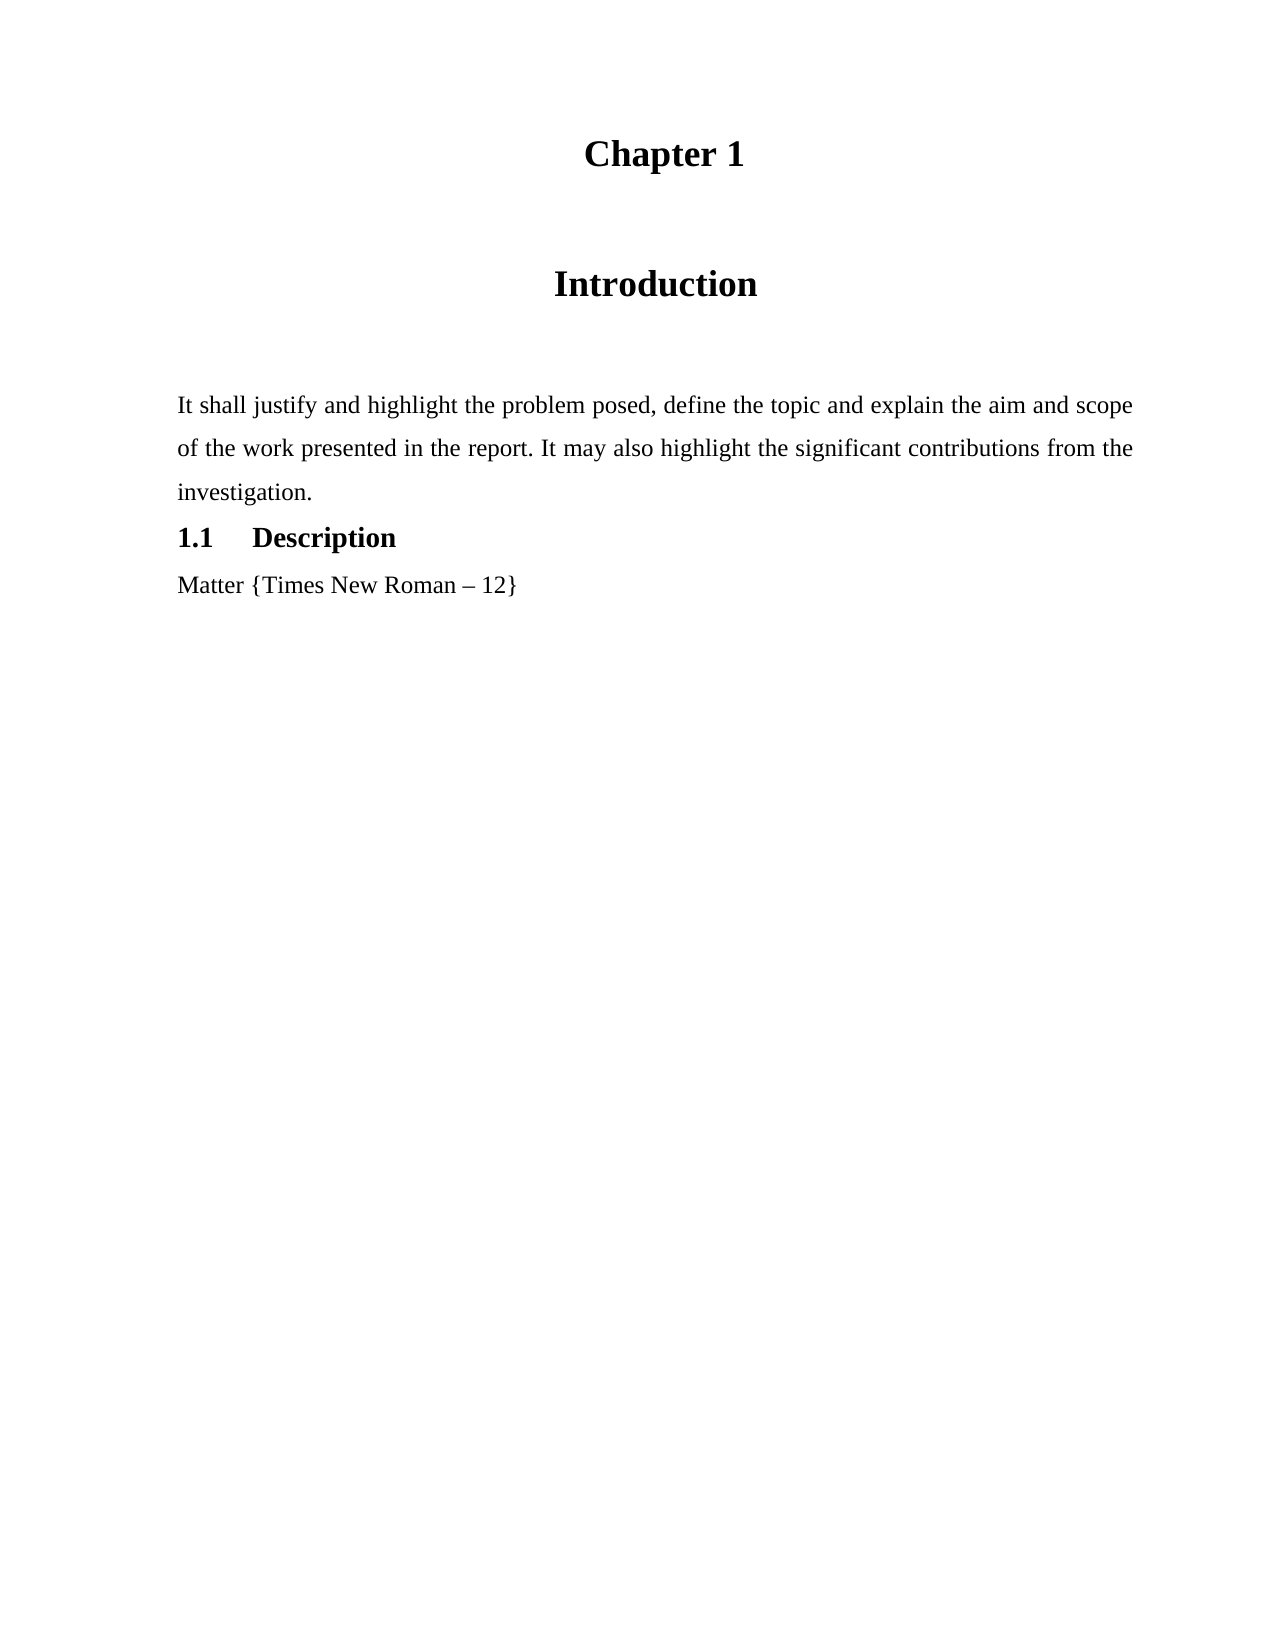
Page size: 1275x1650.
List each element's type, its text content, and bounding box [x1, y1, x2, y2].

list Description [177, 520, 1134, 553]
text Introduction [177, 261, 1134, 304]
text Matter {Times New Roman – 12} [177, 570, 1134, 599]
text Chapter 1 [177, 132, 1152, 175]
text It shall justify and highlight the problem posed, define the topic and explain the aim and scope of the work presented in the report. It may also highlight the significant contributions from the investigation. [177, 390, 1134, 505]
